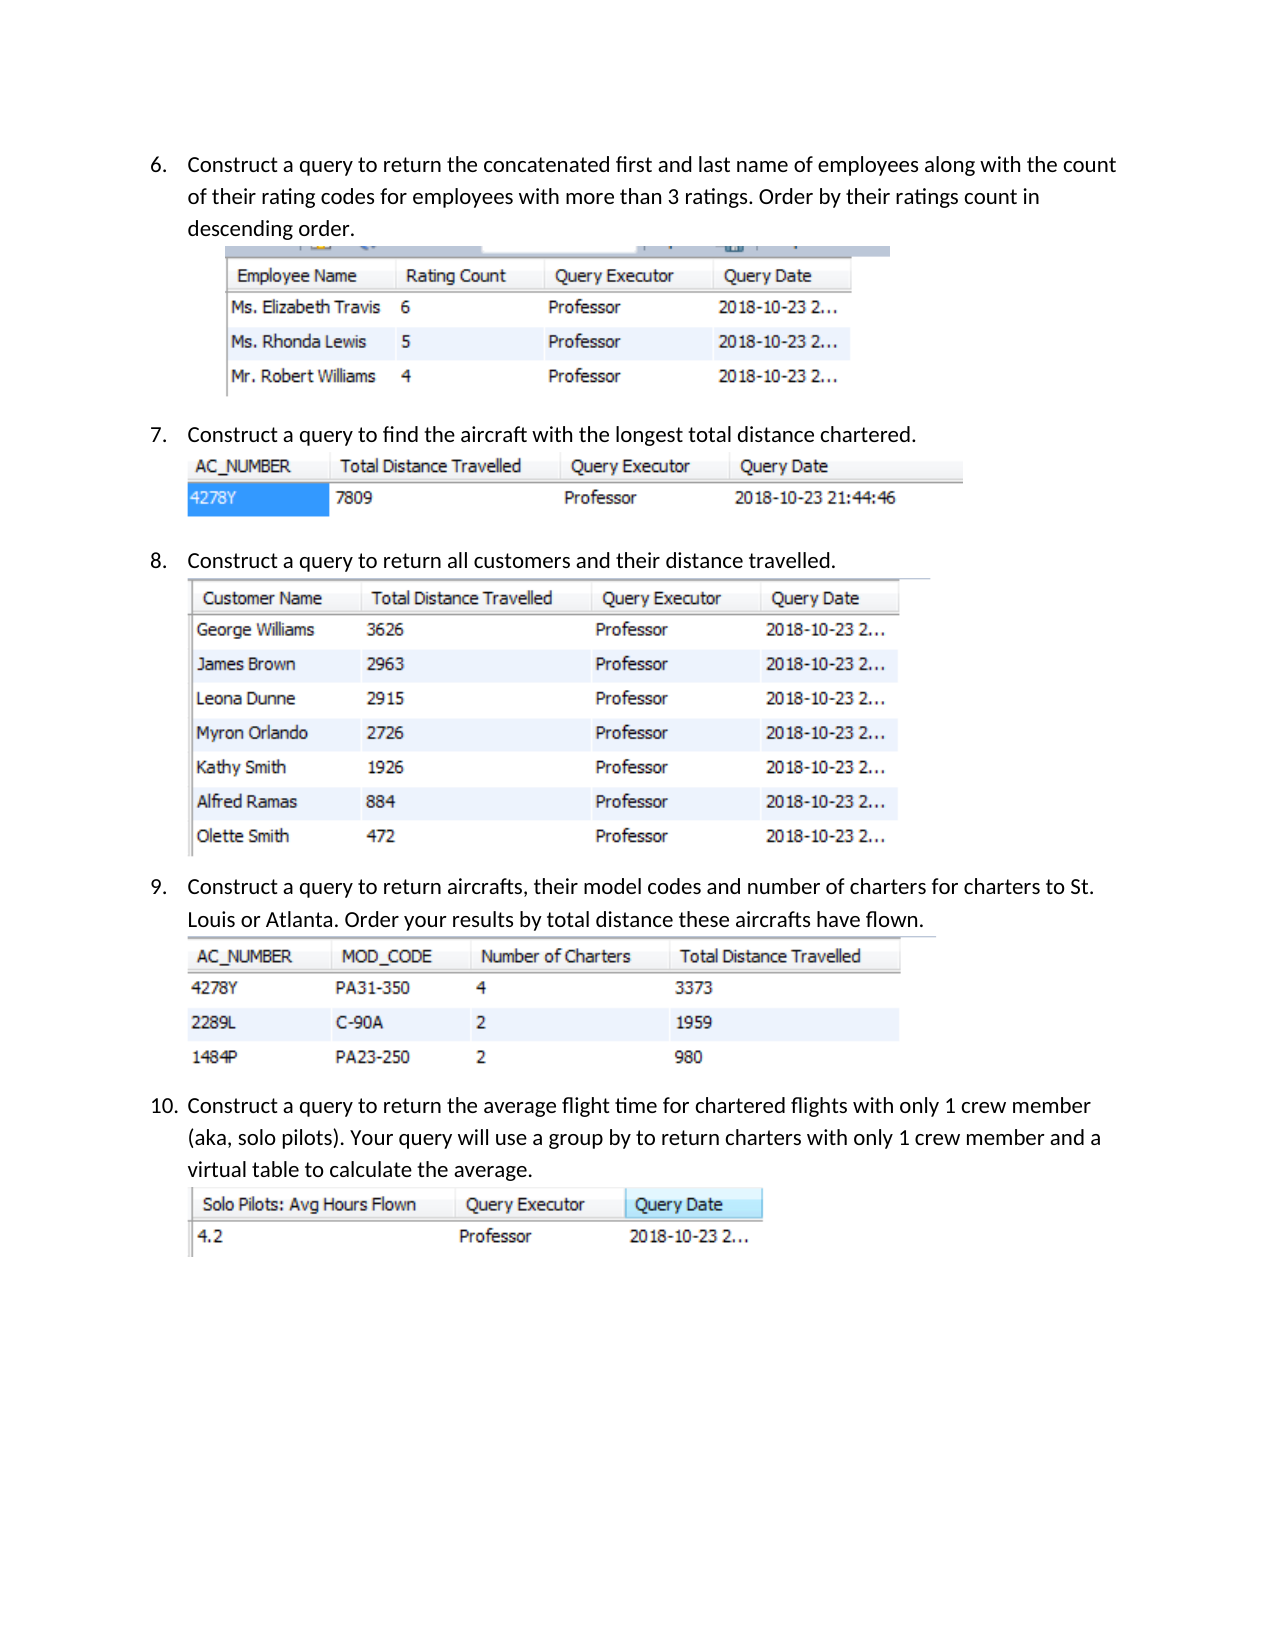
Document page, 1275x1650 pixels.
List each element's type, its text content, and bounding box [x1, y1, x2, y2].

list Construct a query to find the aircraft with the longest total distance chartered. [150, 421, 1125, 448]
list Construct a query to return the average flight time for chartered flights with only 1 crew member (aka, solo pilots). Your query will use a group by to return charters with only 1 crew member and a virtual table to calculate the average. [150, 1091, 1125, 1183]
list Construct a query to return the concatenated first and last name of employees along with the count of their rating codes for employees with more than 3 ratings. Order by their ratings count in descending order. [150, 150, 1125, 242]
picture [187, 578, 931, 869]
list Construct a query to return aircrafts, their model codes and number of charters for charters to St. Louis or Atlanta. Order your results by total distance these aircrafts have flown. [150, 872, 1125, 933]
picture [187, 1187, 771, 1257]
picture [187, 936, 937, 1087]
picture [187, 452, 963, 542]
list Construct a query to return all customers and their distance travelled. [150, 546, 1125, 574]
picture [225, 246, 890, 417]
